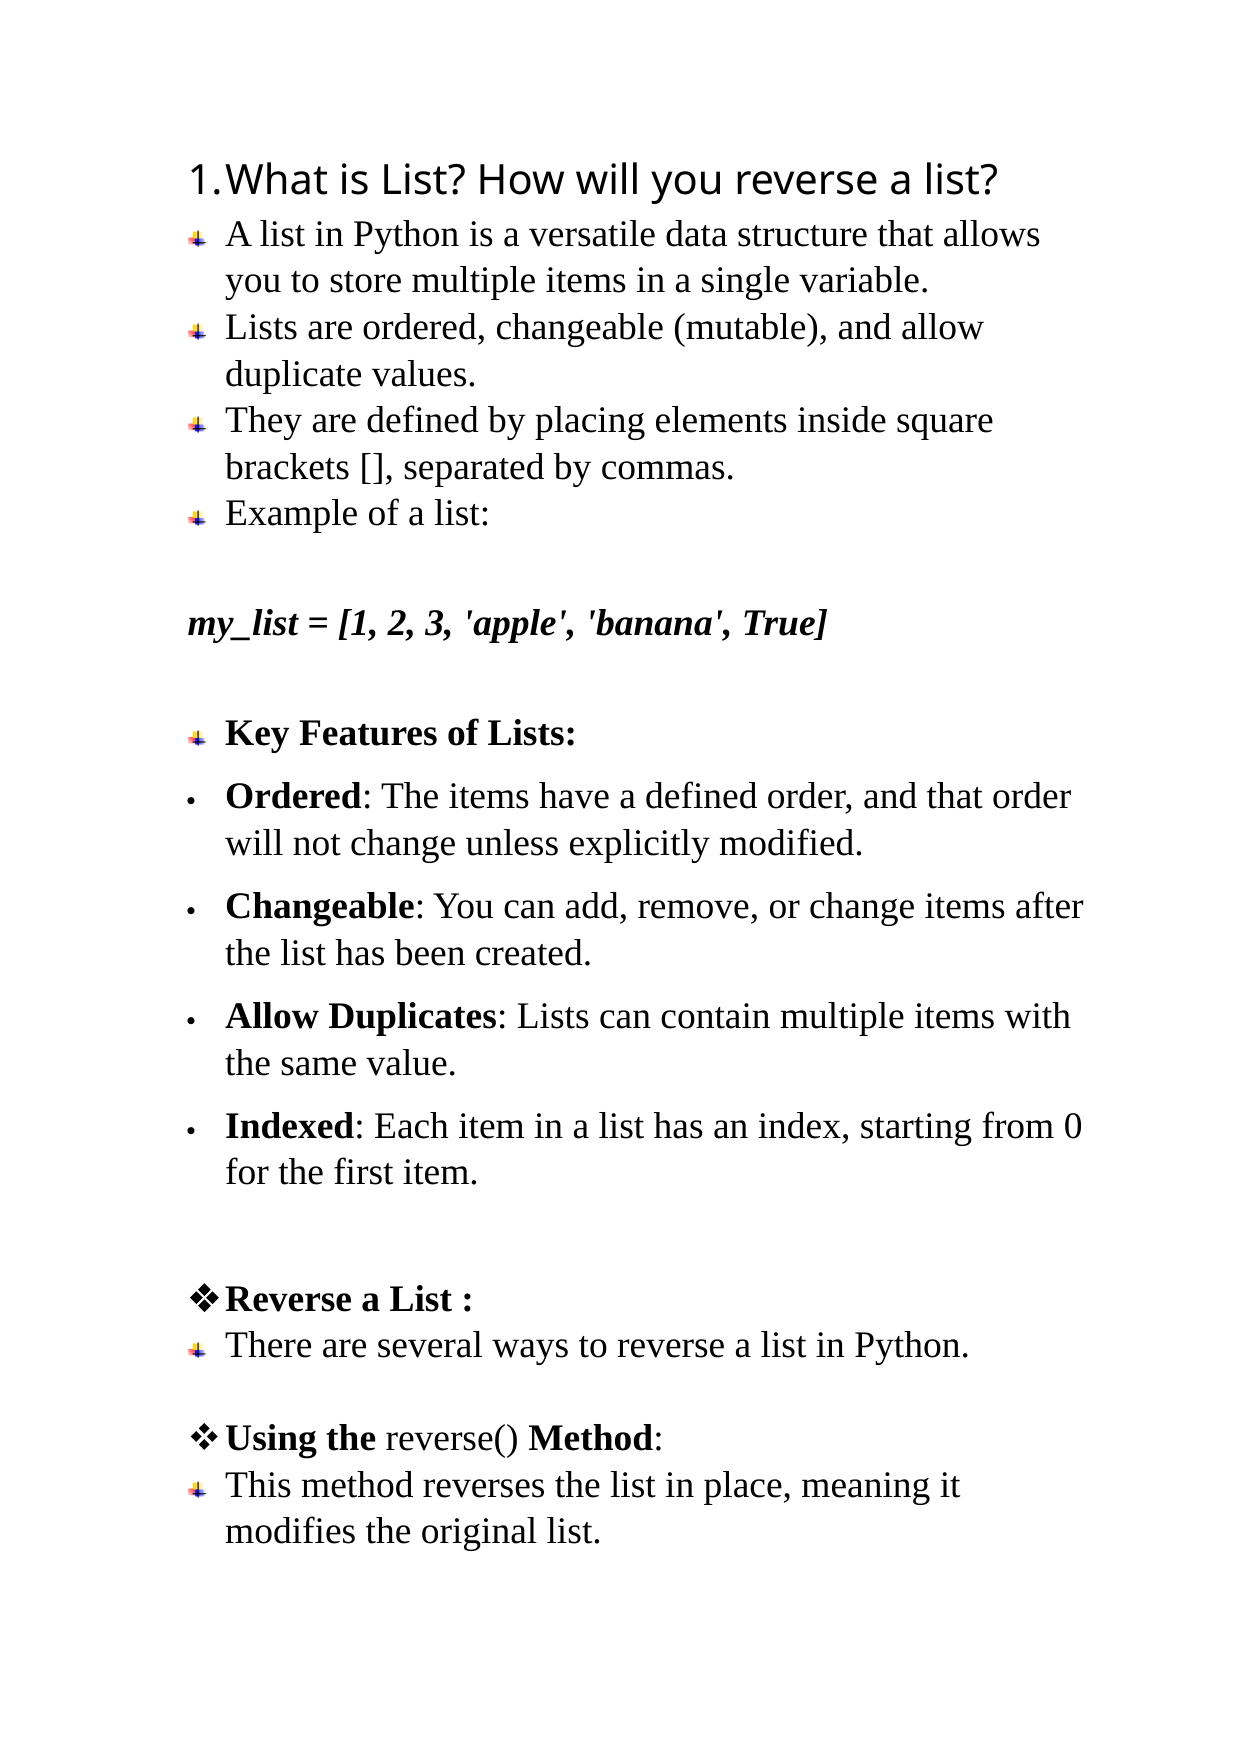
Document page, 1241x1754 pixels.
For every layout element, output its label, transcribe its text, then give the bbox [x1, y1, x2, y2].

list This method reverses the list in place, meaning it modifies the original list. [187, 1462, 1090, 1552]
list There are several ways to reverse a list in Python. [187, 1323, 1090, 1366]
picture [188, 322, 206, 340]
picture [188, 229, 206, 247]
list Lists are ordered, changeable (mutable), and allow duplicate values. [187, 304, 1090, 394]
text my_list = [1, 2, 3, 'apple', 'banana', True] [150, 600, 1090, 643]
list What is List? How will you reverse a list? [187, 150, 1090, 207]
list Using the reverse() Method: [187, 1416, 1090, 1459]
list Reverse a List : [187, 1276, 1090, 1319]
picture [188, 729, 206, 746]
list Ordered: The items have a defined order, and that order will not change unless explicitly modified. [187, 774, 1090, 863]
picture [188, 1341, 206, 1358]
list Changeable: You can add, remove, or change items after the list has been created. [187, 883, 1090, 973]
picture [188, 415, 206, 433]
list Example of a list: [187, 491, 1090, 534]
list A list in Python is a versatile data structure that allows you to store multiple items in a single variable. [187, 211, 1090, 301]
list They are defined by placing elements inside square brackets [], separated by commas. [187, 397, 1090, 487]
list Allow Duplicates: Lists can contain multiple items with the same value. [187, 993, 1090, 1083]
list Indexed: Each item in a list has an index, starting from 0 for the first item. [187, 1103, 1090, 1193]
picture [188, 509, 206, 526]
list Key Features of Lists: [187, 711, 1090, 754]
picture [188, 1480, 206, 1498]
